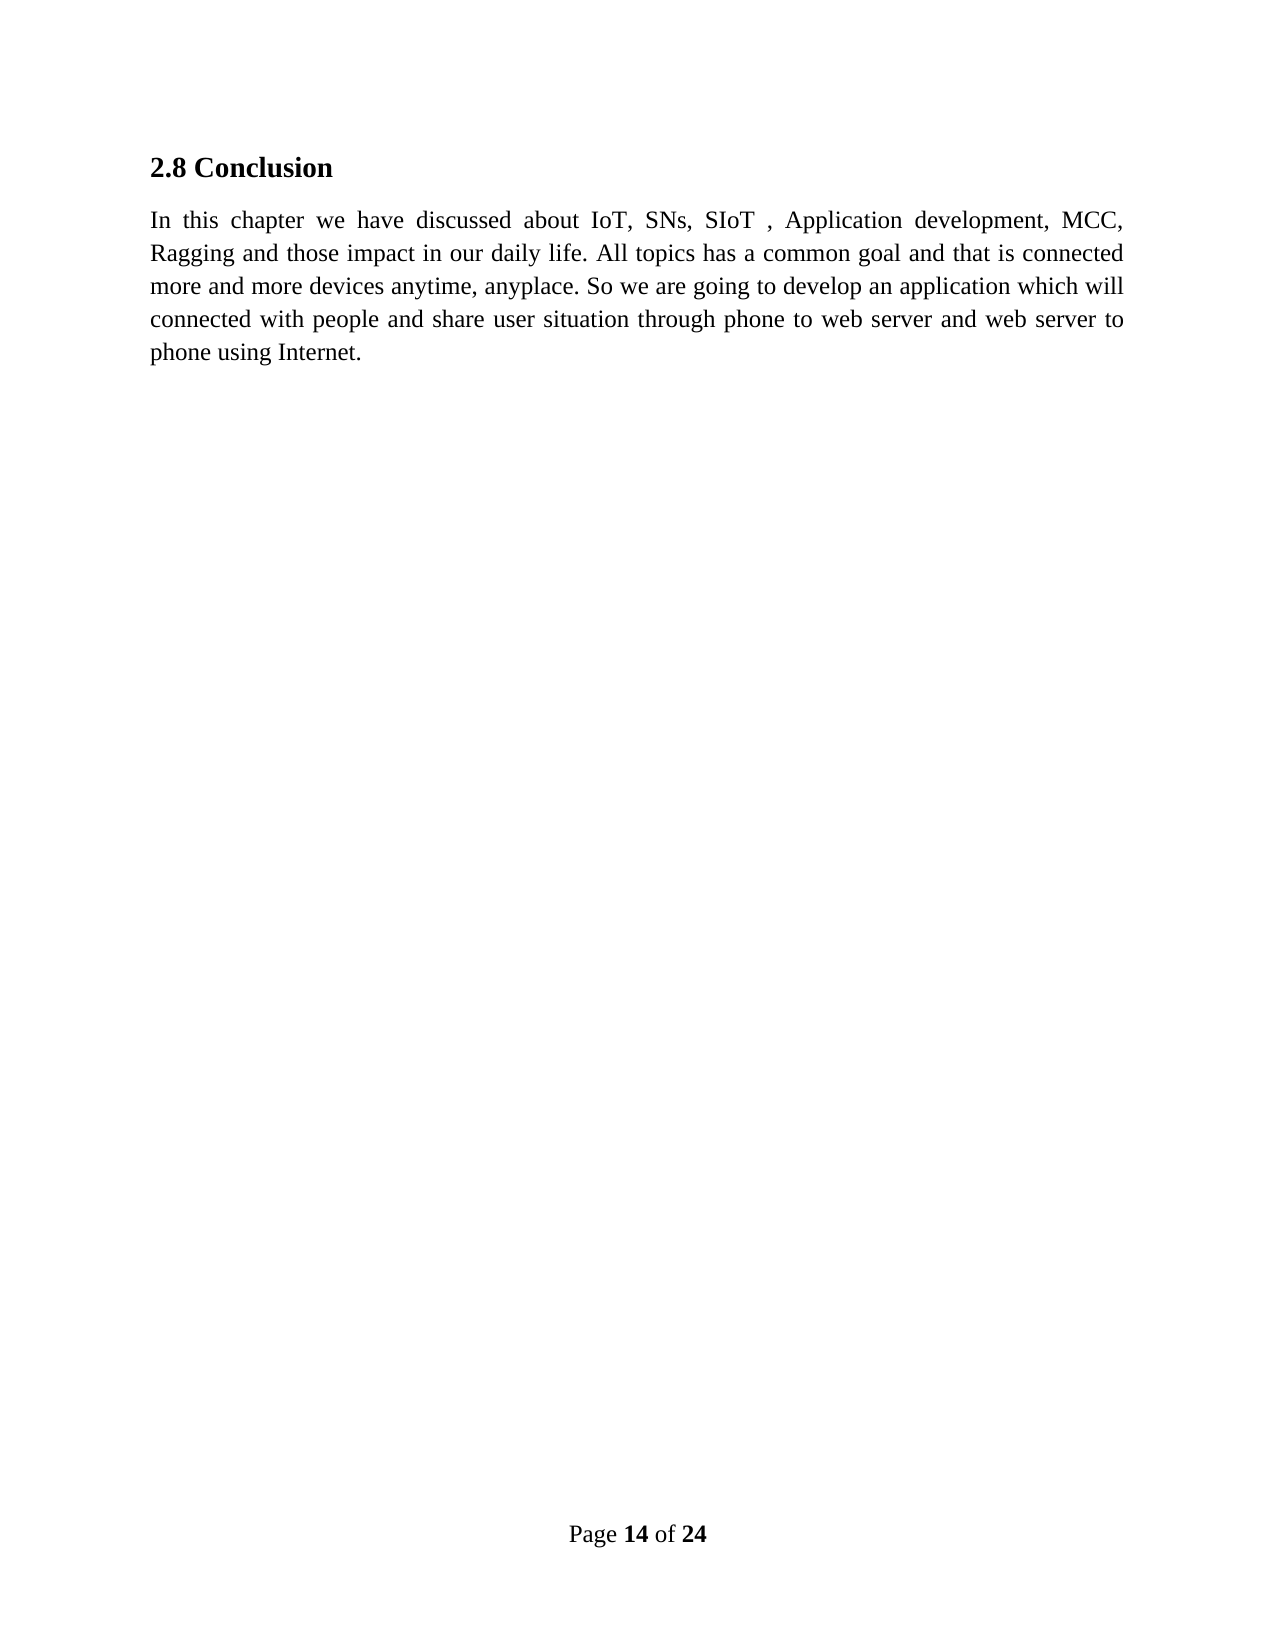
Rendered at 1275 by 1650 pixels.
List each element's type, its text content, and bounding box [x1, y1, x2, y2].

text 2.8 Conclusion [150, 150, 1125, 183]
text In this chapter we have discussed about IoT, SNs, SIoT , Application development, MCC, Ragging and those impact in our daily life. All topics has a common goal and that is connected more and more devices anytime, anyplace. So we are going to develop an application which will connected with people and share user situation through phone to web server and web server to phone using Internet. [150, 205, 1125, 366]
